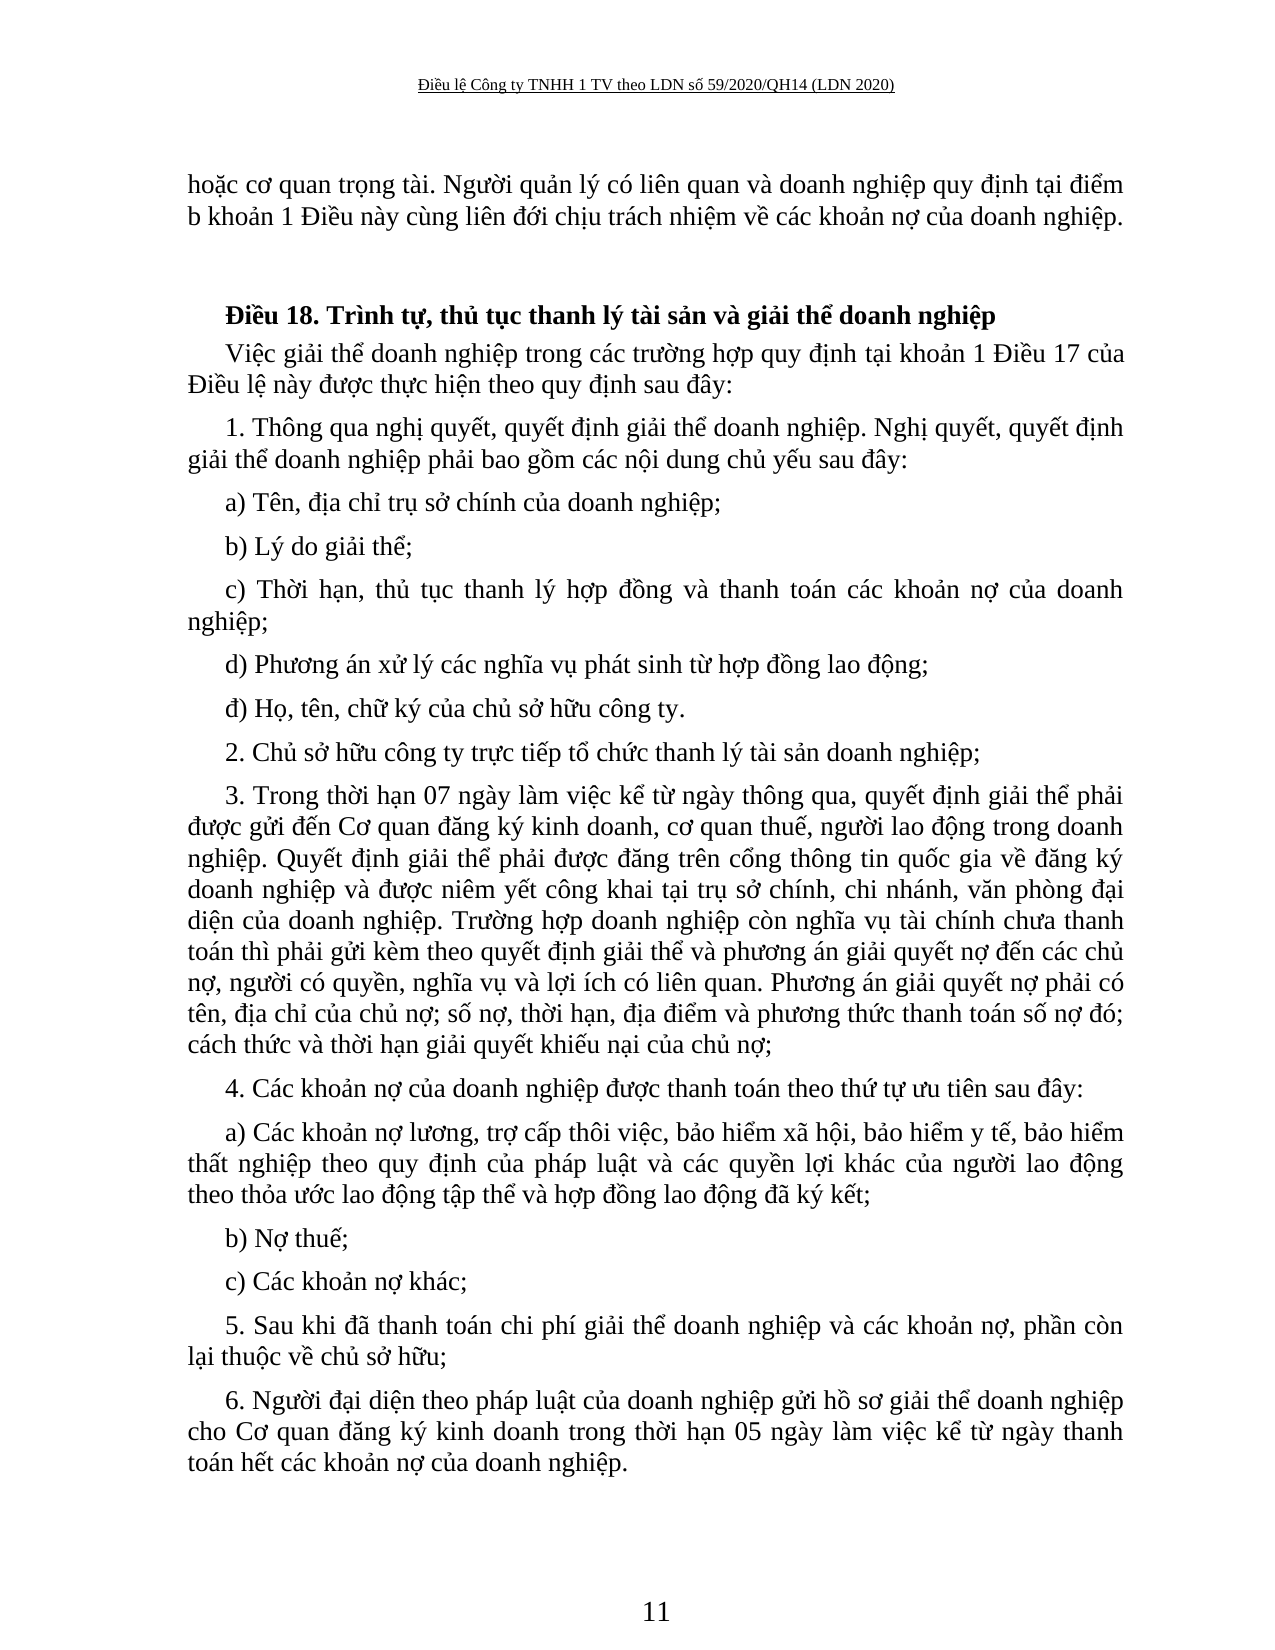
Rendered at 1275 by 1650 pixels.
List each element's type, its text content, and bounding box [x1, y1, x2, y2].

subtitle Điều 18. Trình tự, thủ tục thanh lý tài sản và giải thể doanh nghiệp [187, 299, 1125, 331]
text b) Lý do giải thể; [187, 530, 1125, 561]
text Việc giải thể doanh nghiệp trong các trường hợp quy định tại khoản 1 Điều 17 của Điều lệ này được thực hiện theo quy định sau đây: [187, 337, 1125, 399]
text 6. Người đại diện theo pháp luật của doanh nghiệp gửi hồ sơ giải thể doanh nghiệp cho Cơ quan đăng ký kinh doanh trong thời hạn 05 ngày làm việc kể từ ngày thanh toán hết các khoản nợ của doanh nghiệp. [187, 1384, 1125, 1477]
text c) Thời hạn, thủ tục thanh lý hợp đồng và thanh toán các khoản nợ của doanh nghiệp; [187, 574, 1125, 636]
text 1. Thông qua nghị quyết, quyết định giải thể doanh nghiệp. Nghị quyết, quyết định giải thể doanh nghiệp phải bao gồm các nội dung chủ yếu sau đây: [187, 412, 1125, 474]
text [187, 168, 1125, 231]
text b) Nợ thuế; [187, 1222, 1125, 1253]
text a) Các khoản nợ lương, trợ cấp thôi việc, bảo hiểm xã hội, bảo hiểm y tế, bảo hiểm thất nghiệp theo quy định của pháp luật và các quyền lợi khác của người lao động theo thỏa ước lao động tập thể và hợp đồng lao động đã ký kết; [187, 1116, 1125, 1209]
text 3. Trong thời hạn 07 ngày làm việc kể từ ngày thông qua, quyết định giải thể phải được gửi đến Cơ quan đăng ký kinh doanh, cơ quan thuế, người lao động trong doanh nghiệp. Quyết định giải thể phải được đăng trên cổng thông tin quốc gia về đăng ký doanh nghiệp và được niêm yết công khai tại trụ sở chính, chi nhánh, văn phòng đại diện của doanh nghiệp. Trường hợp doanh nghiệp còn nghĩa vụ tài chính chưa thanh toán thì phải gửi kèm theo quyết định giải thể và phương án giải quyết nợ đến các chủ nợ, người có quyền, nghĩa vụ và lợi ích có liên quan. Phương án giải quyết nợ phải có tên, địa chỉ của chủ nợ; số nợ, thời hạn, địa điểm và phương thức thanh toán số nợ đó; cách thức và thời hạn giải quyết khiếu nại của chủ nợ; [187, 779, 1125, 1060]
text d) Phương án xử lý các nghĩa vụ phát sinh từ hợp đồng lao động; [187, 648, 1125, 679]
text a) Tên, địa chỉ trụ sở chính của doanh nghiệp; [187, 486, 1125, 517]
text 5. Sau khi đã thanh toán chi phí giải thể doanh nghiệp và các khoản nợ, phần còn lại thuộc về chủ sở hữu; [187, 1309, 1125, 1371]
text đ) Họ, tên, chữ ký của chủ sở hữu công ty. [187, 692, 1125, 723]
text 4. Các khoản nợ của doanh nghiệp được thanh toán theo thứ tự ưu tiên sau đây: [187, 1072, 1125, 1103]
text 2. Chủ sở hữu công ty trực tiếp tổ chức thanh lý tài sản doanh nghiệp; [187, 736, 1125, 767]
text c) Các khoản nợ khác; [187, 1265, 1125, 1297]
